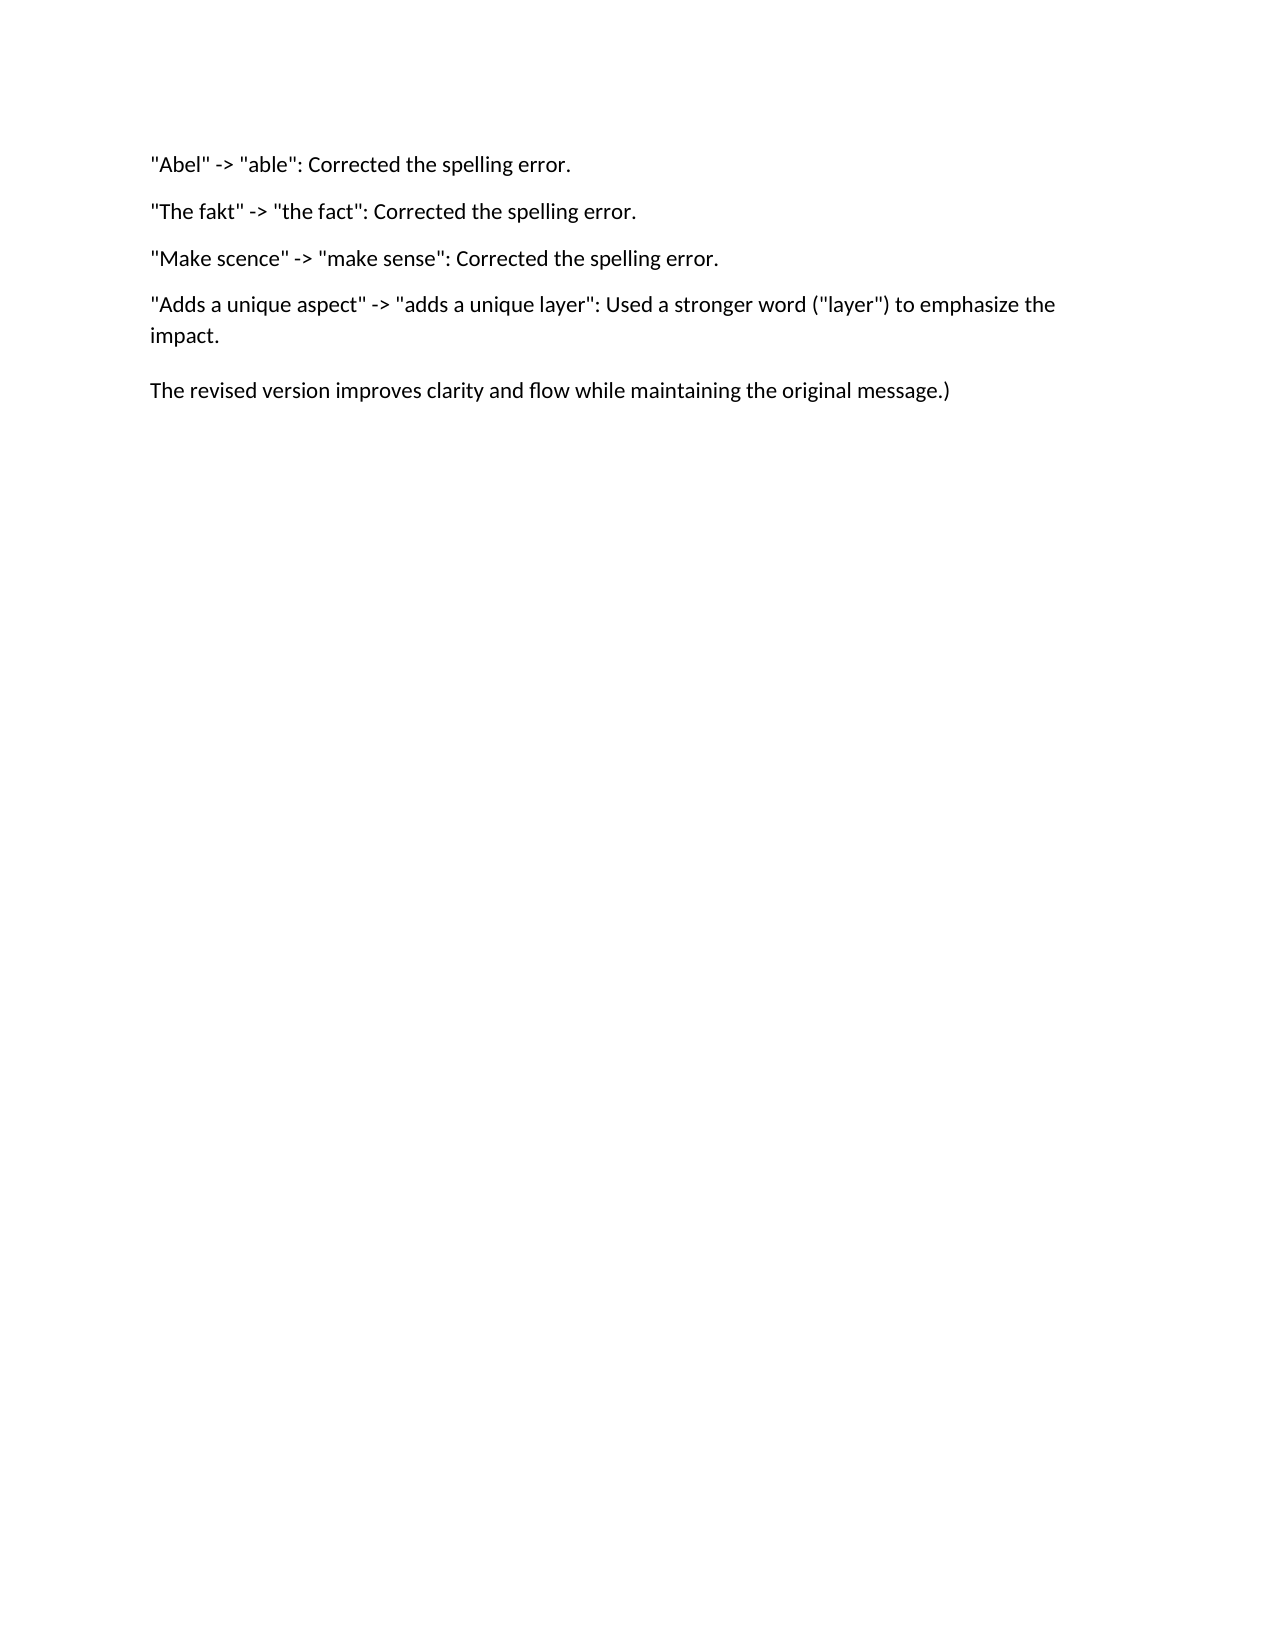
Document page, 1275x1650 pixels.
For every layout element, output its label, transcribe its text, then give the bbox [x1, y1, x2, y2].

text "Abel" -> "able": Corrected the spelling error. [150, 150, 1125, 178]
text The revised version improves clarity and flow while maintaining the original message.) [150, 376, 1125, 404]
text "Adds a unique aspect" -> "adds a unique layer": Used a stronger word ("layer") to emphasize the impact. [150, 291, 1125, 349]
text "The fakt" -> "the fact": Corrected the spelling error. [150, 197, 1125, 225]
text "Make scence" -> "make sense": Corrected the spelling error. [150, 244, 1125, 272]
